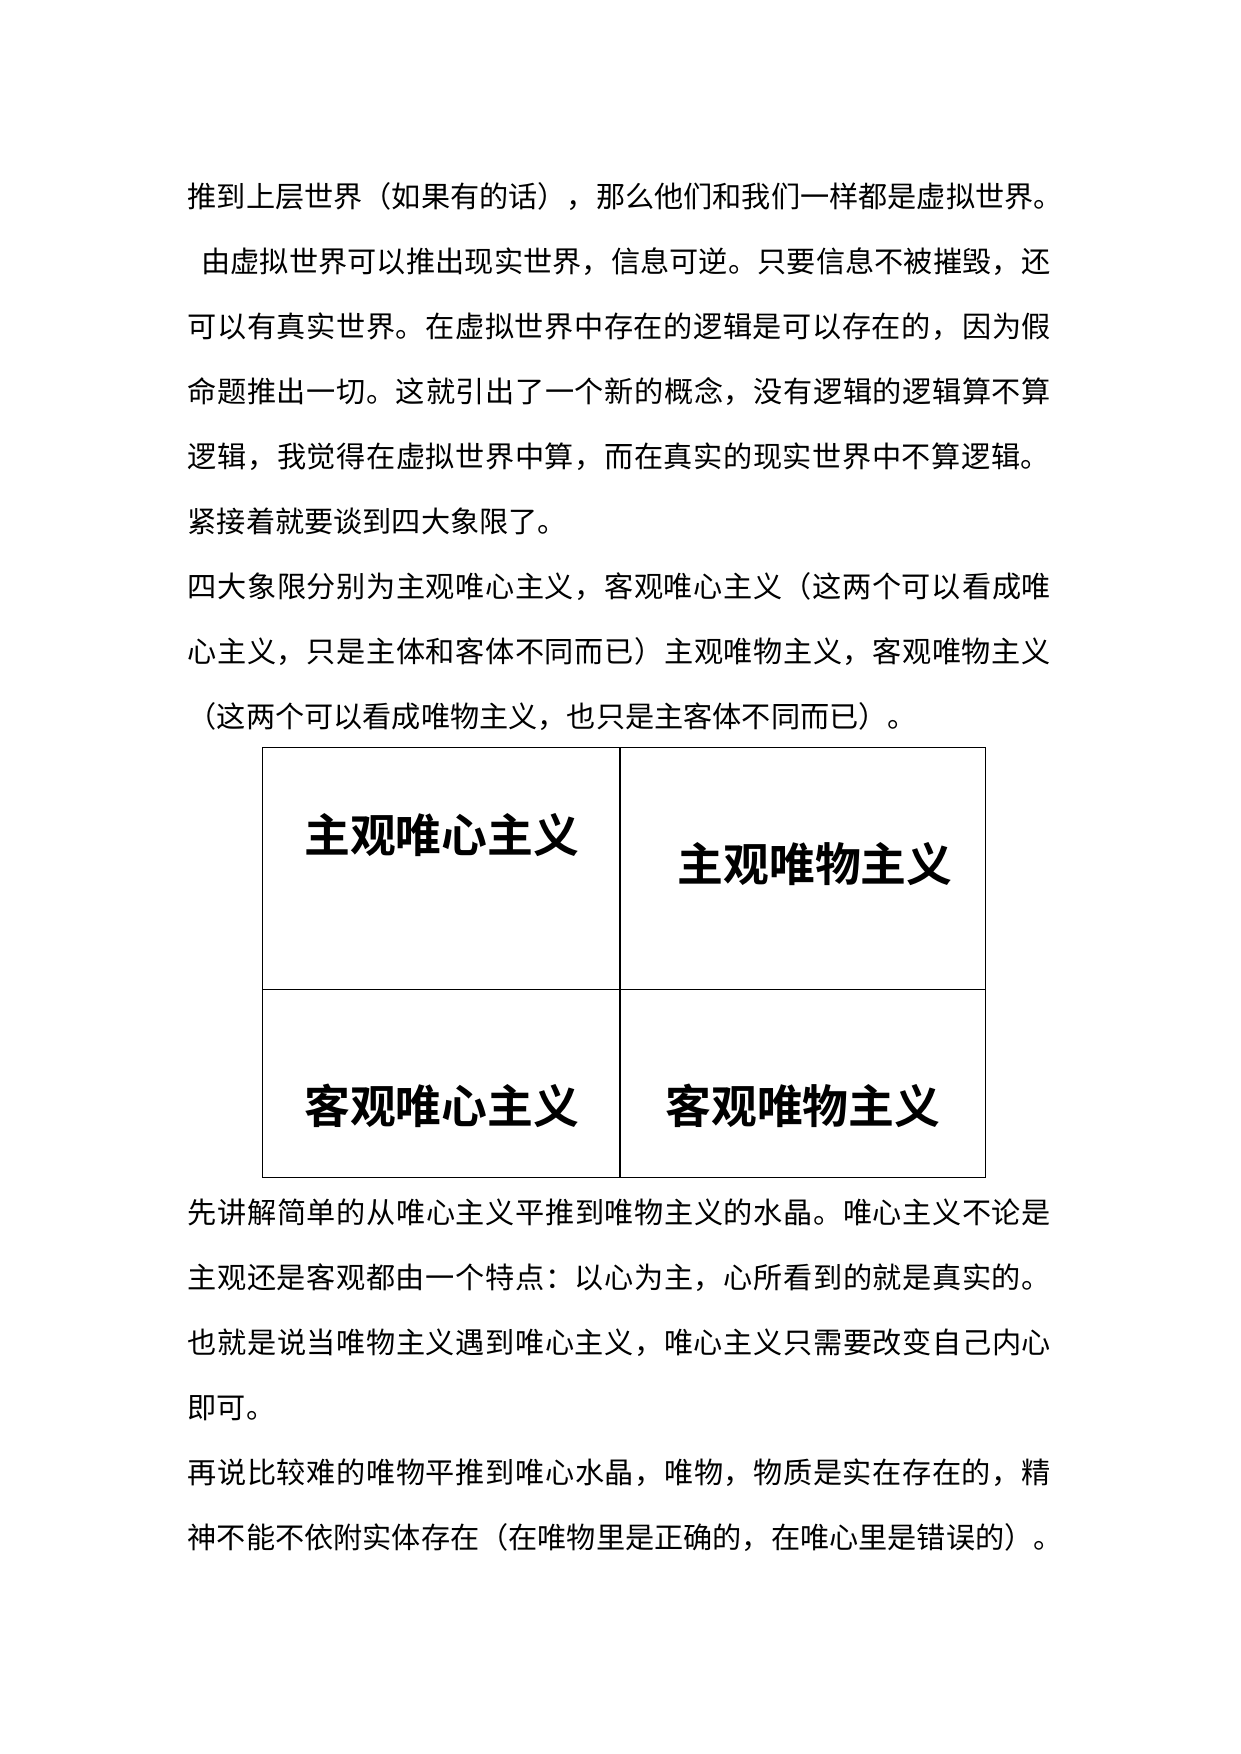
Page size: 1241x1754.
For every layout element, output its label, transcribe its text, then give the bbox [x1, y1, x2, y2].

text 再说比较难的唯物平推到唯心水晶，唯物，物质是实在存在的，精神不能不依附实体存在（在唯物里是正确的，在唯心里是错误的）。 [187, 1438, 1053, 1568]
text 先讲解简单的从唯心主义平推到唯物主义的水晶。唯心主义不论是主观还是客观都由一个特点：以心为主，心所看到的就是真实的。也就是说当唯物主义遇到唯心主义，唯心主义只需要改变自己内心即可。 [187, 1178, 1053, 1438]
text 由虚拟世界可以推出现实世界，信息可逆。只要信息不被摧毁，还可以有真实世界。在虚拟世界中存在的逻辑是可以存在的，因为假命题推出一切。这就引出了一个新的概念，没有逻辑的逻辑算不算逻辑，我觉得在虚拟世界中算，而在真实的现实世界中不算逻辑。紧接着就要谈到四大象限了。 [187, 227, 1053, 552]
table_header 主观唯心主义 [263, 748, 619, 989]
text 推到上层世界（如果有的话），那么他们和我们一样都是虚拟世界。 [187, 162, 1053, 227]
table_cell 客观唯物主义 [621, 990, 985, 1177]
text 四大象限分别为主观唯心主义，客观唯心主义（这两个可以看成唯心主义，只是主体和客体不同而已）主观唯物主义，客观唯物主义（这两个可以看成唯物主义，也只是主客体不同而已）。 [187, 552, 1053, 747]
table_header 主观唯物主义 [621, 748, 985, 989]
table_cell 客观唯心主义 [263, 990, 619, 1177]
